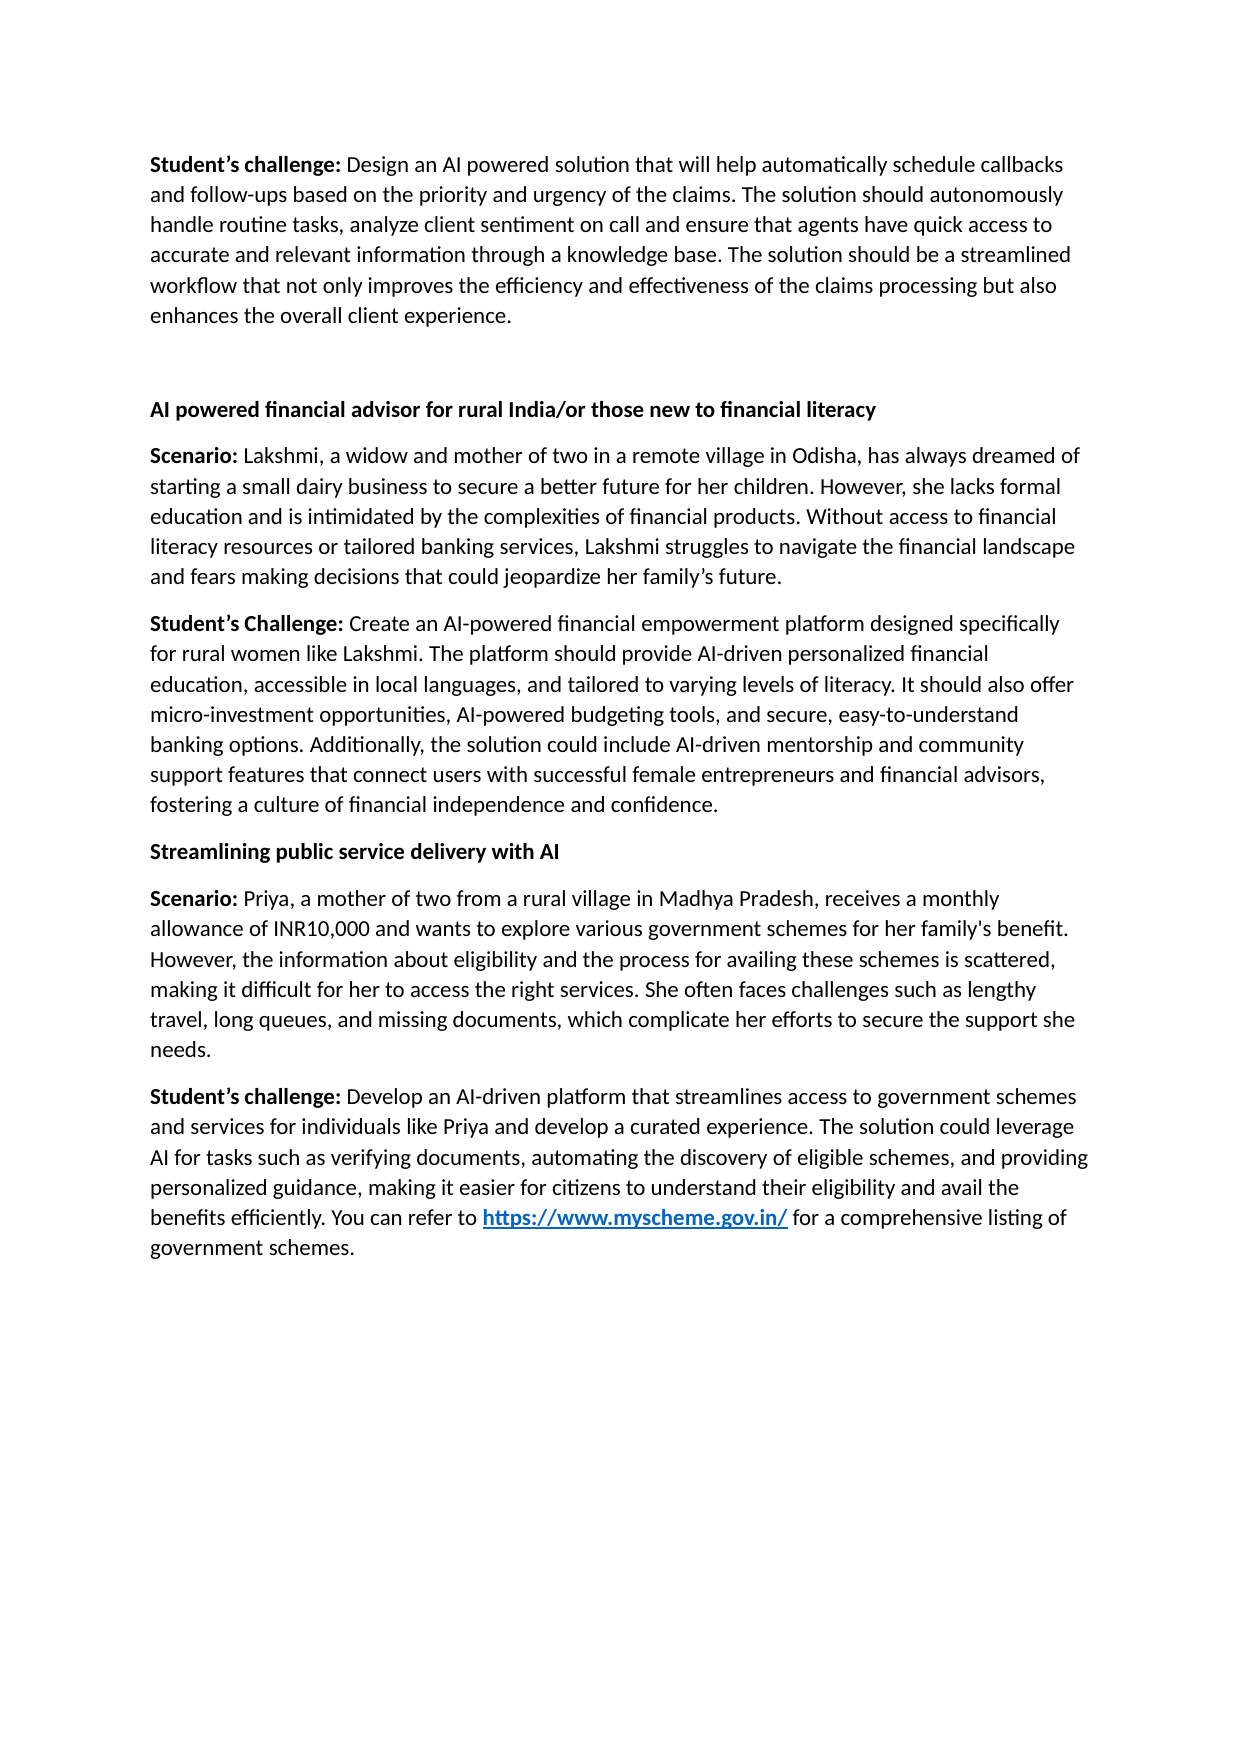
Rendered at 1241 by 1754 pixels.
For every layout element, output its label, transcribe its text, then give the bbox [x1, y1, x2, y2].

text Student’s challenge: Develop an AI-driven platform that streamlines access to government schemes and services for individuals like Priya and develop a curated experience. The solution could leverage AI for tasks such as verifying documents, automating the discovery of eligible schemes, and providing personalized guidance, making it easier for citizens to understand their eligibility and avail the benefits efficiently. You can refer to https://www.myscheme.gov.in/ for a comprehensive listing of government schemes. [150, 1082, 1090, 1261]
text Student’s challenge: Design an AI powered solution that will help automatically schedule callbacks and follow-ups based on the priority and urgency of the claims. The solution should autonomously handle routine tasks, analyze client sentiment on call and ensure that agents have quick access to accurate and relevant information through a knowledge base. The solution should be a streamlined workflow that not only improves the efficiency and effectiveness of the claims processing but also enhances the overall client experience. [150, 150, 1090, 329]
text Scenario: Lakshmi, a widow and mother of two in a remote village in Odisha, has always dreamed of starting a small dairy business to secure a better future for her children. However, she lacks formal education and is intimidated by the complexities of financial products. Without access to financial literacy resources or tailored banking services, Lakshmi struggles to navigate the financial landscape and fears making decisions that could jeopardize her family’s future. [150, 442, 1090, 591]
text Student’s Challenge: Create an AI-powered financial empowerment platform designed specifically for rural women like Lakshmi. The platform should provide AI-driven personalized financial education, accessible in local languages, and tailored to varying levels of literacy. It should also offer micro-investment opportunities, AI-powered budgeting tools, and secure, easy-to-understand banking options. Additionally, the solution could include AI-driven mentorship and community support features that connect users with successful female entrepreneurs and financial advisors, fostering a culture of financial independence and confidence. [150, 609, 1090, 819]
text AI powered financial advisor for rural India/or those new to financial literacy [150, 395, 1090, 423]
text Scenario: Priya, a mother of two from a rural village in Madhya Pradesh, receives a monthly allowance of INR10,000 and wants to explore various government schemes for her family's benefit. However, the information about eligibility and the process for availing these schemes is scattered, making it difficult for her to access the right services. She often faces challenges such as lengthy travel, long queues, and missing documents, which complicate her efforts to secure the support she needs. [150, 884, 1090, 1063]
text Streamlining public service delivery with AI [150, 837, 1090, 866]
